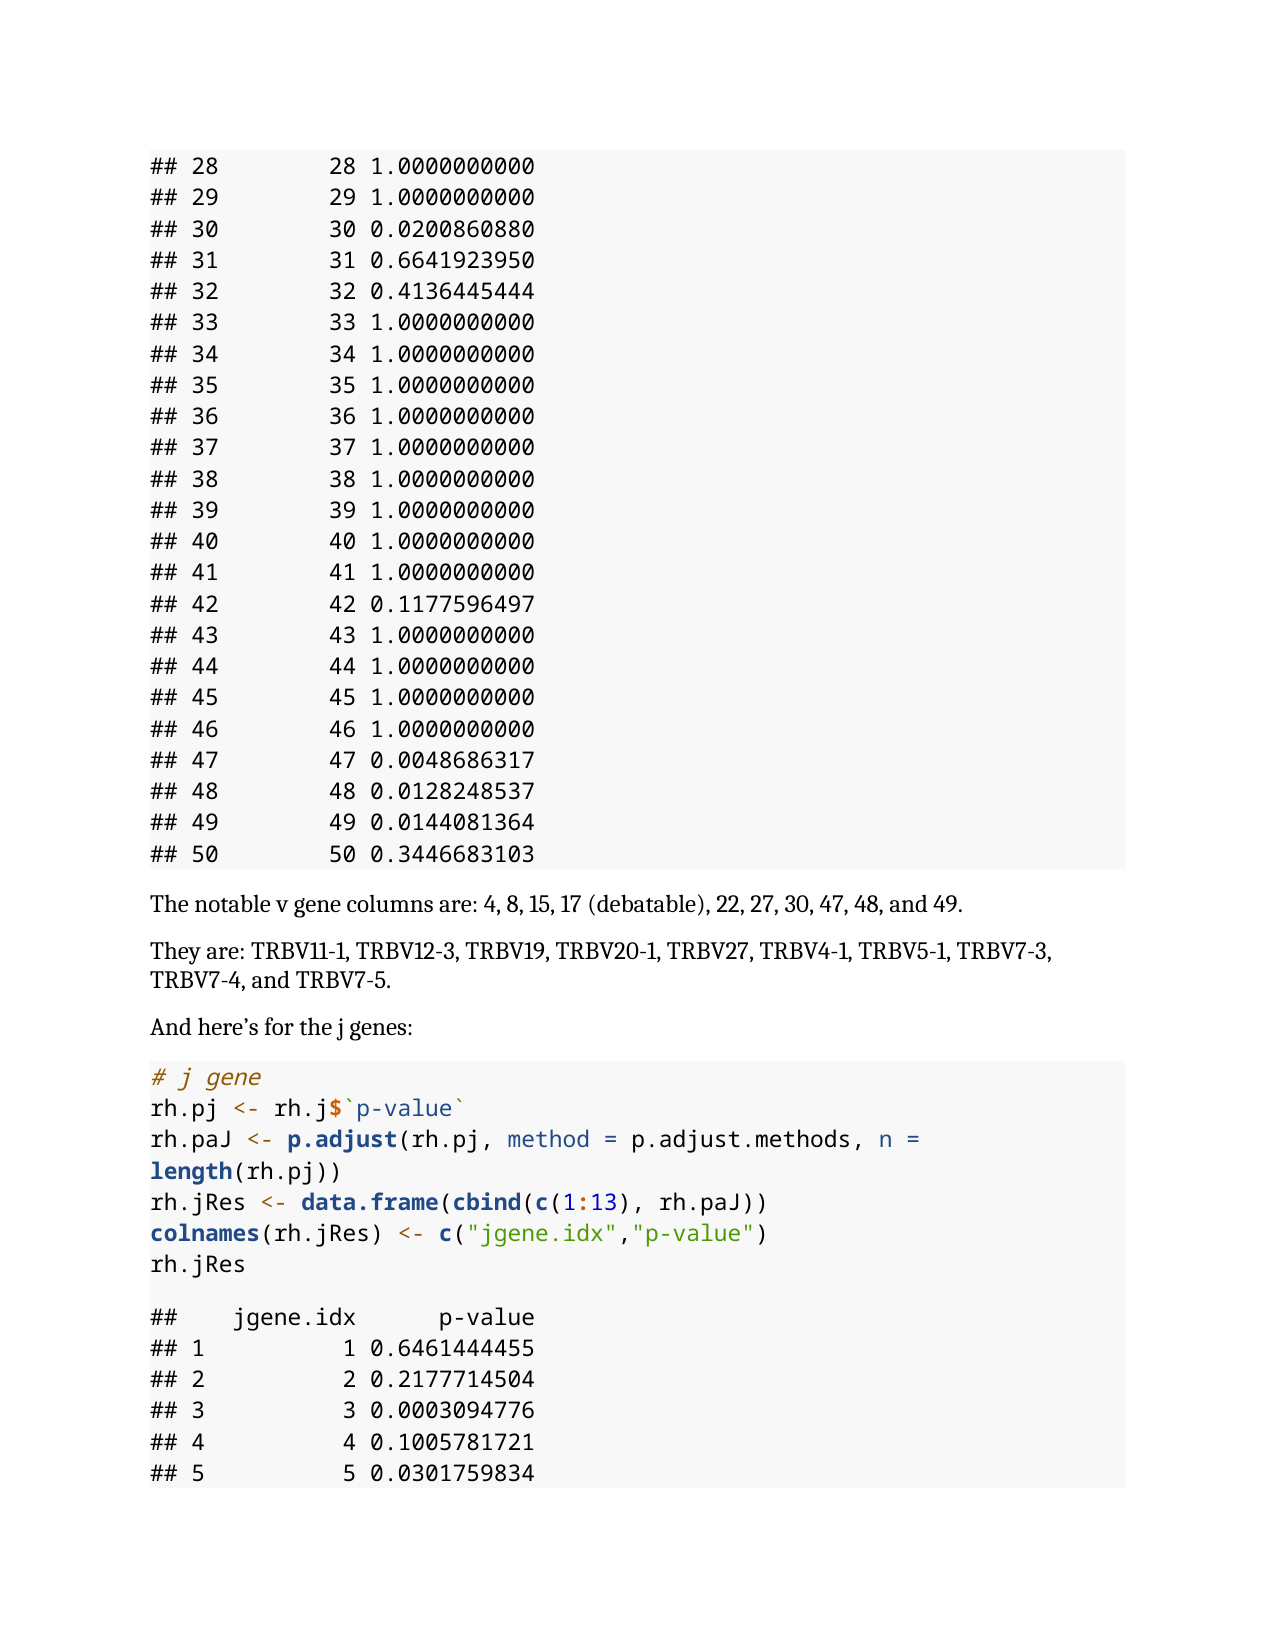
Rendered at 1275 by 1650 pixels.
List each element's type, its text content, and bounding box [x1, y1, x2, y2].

text The notable v gene columns are: 4, 8, 15, 17 (debatable), 22, 27, 30, 47, 48, and 49. [150, 889, 1125, 918]
text They are: TRBV11-1, TRBV12-3, TRBV19, TRBV20-1, TRBV27, TRBV4-1, TRBV5-1, TRBV7-3, TRBV7-4, and TRBV7-5. [150, 937, 1125, 994]
text And here’s for the j genes: [150, 1013, 1125, 1042]
text # j gene rh.pj <- rh.j$`p-value` rh.paJ <- p.adjust(rh.pj, method = p.adjust.methods, n = length(rh.pj)) rh.jRes <- data.frame(cbind(c(1:13), rh.paJ)) colnames(rh.jRes) <- c("jgene.idx","p-value") rh.jRes [150, 1061, 1125, 1279]
